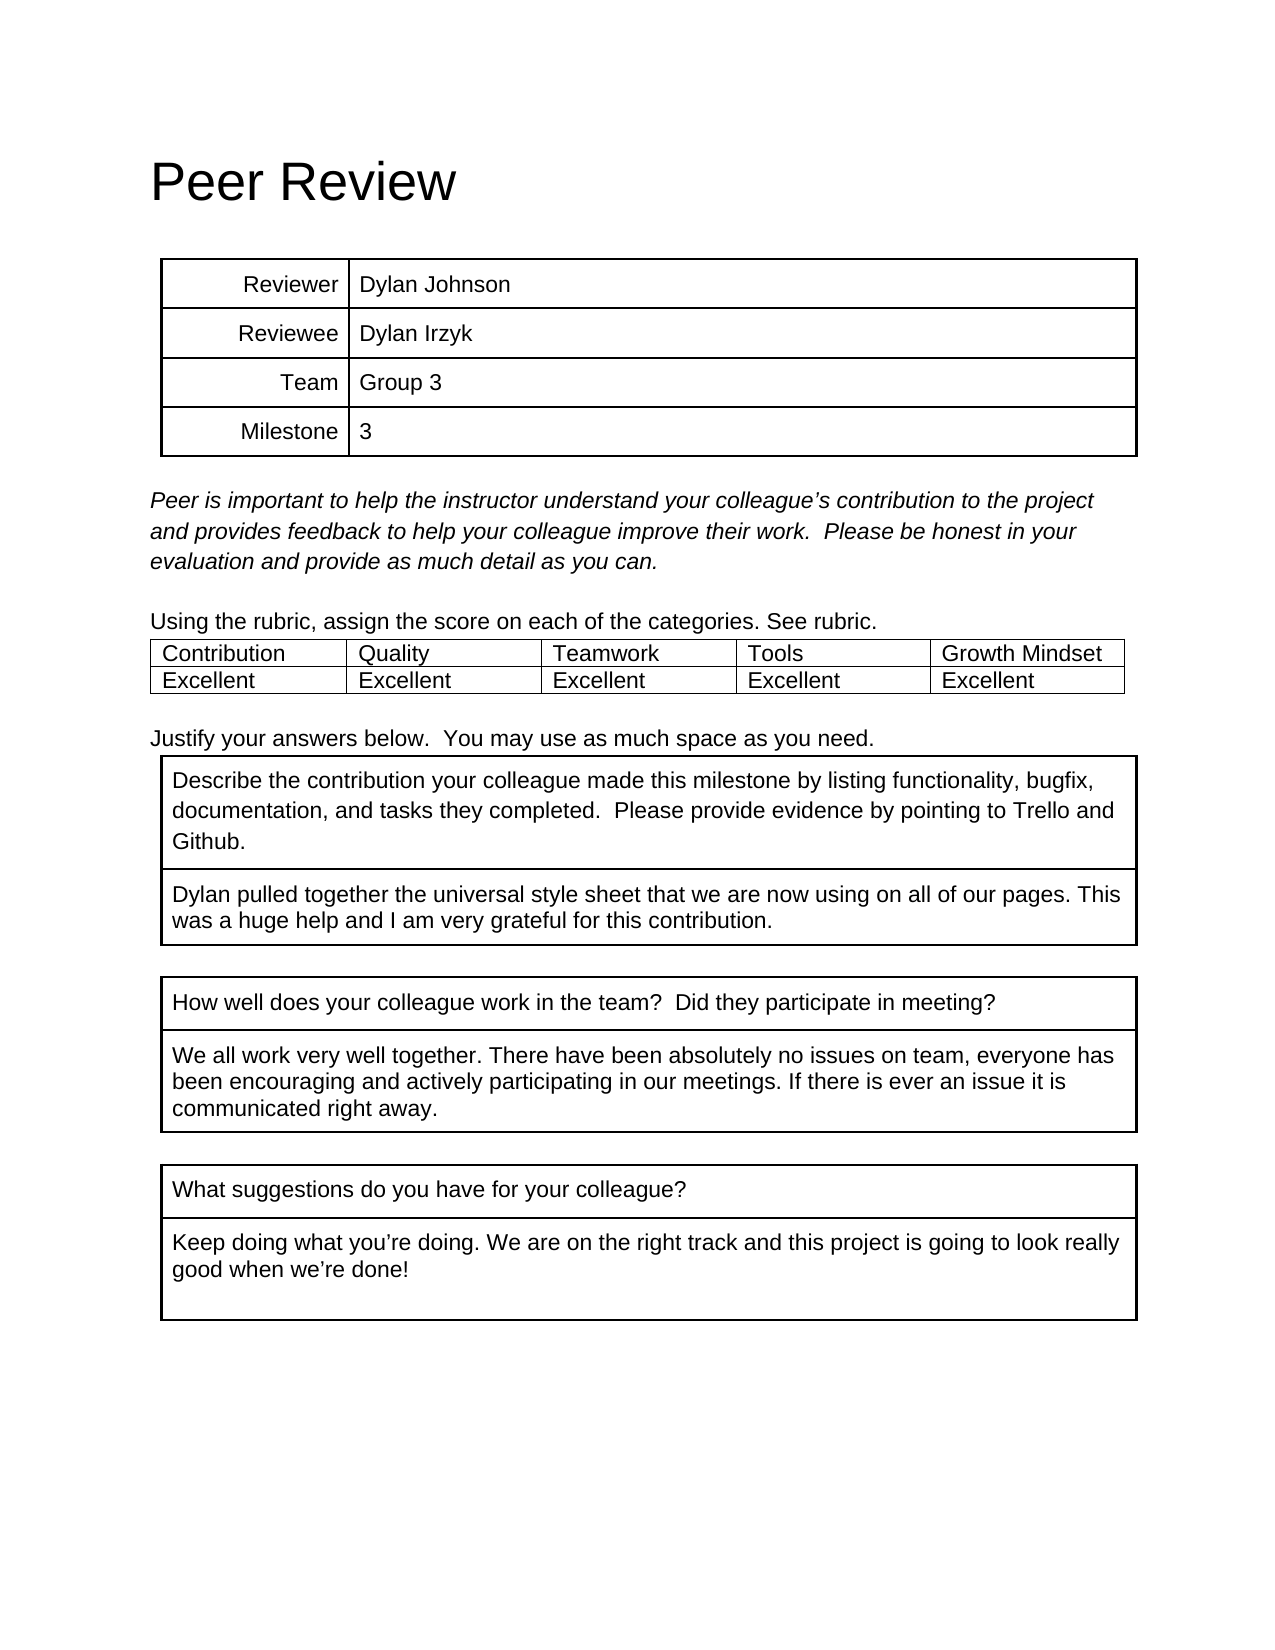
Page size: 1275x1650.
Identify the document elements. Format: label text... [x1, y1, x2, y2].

table_header What suggestions do you have for your colleague? [163, 1166, 1135, 1217]
table_cell Excellent [931, 667, 1124, 693]
table_header Reviewer [163, 260, 348, 307]
table_cell Dylan pulled together the universal style sheet that we are now using on all of our pages. This was a huge help and I am very grateful for this contribution. [163, 870, 1135, 944]
text Justify your answers below. You may use as much space as you need. [150, 724, 1125, 751]
table_header Teamwork [542, 640, 736, 666]
table_cell Group 3 [350, 359, 1135, 406]
text Using the rubric, assign the score on each of the categories. See rubric. [150, 608, 1125, 634]
table_cell Keep doing what you’re doing. We are on the right track and this project is going to look really good when we’re done! [163, 1219, 1135, 1319]
table_cell Team [163, 359, 348, 406]
table_header Growth Mindset [931, 640, 1124, 666]
table_header Contribution [151, 640, 346, 666]
title Peer Review [150, 150, 1125, 212]
table_cell We all work very well together. There have been absolutely no issues on team, everyone has been encouraging and actively participating in our meetings. If there is ever an issue it is communicated right away. [163, 1031, 1135, 1131]
table_header Quality [347, 640, 541, 666]
table_cell Excellent [347, 667, 541, 693]
table_header Dylan Johnson [350, 260, 1135, 307]
table_cell Excellent [151, 667, 346, 693]
table_cell Reviewee [163, 309, 348, 357]
table_cell Dylan Irzyk [350, 309, 1135, 357]
text Peer is important to help the instructor understand your colleague’s contribution to the project and provides feedback to help your colleague improve their work. Please be honest in your evaluation and provide as much detail as you can. [150, 487, 1125, 574]
table_header Tools [737, 640, 930, 666]
table_header How well does your colleague work in the team? Did they participate in meeting? [163, 978, 1135, 1029]
table_header Describe the contribution your colleague made this milestone by listing functionality, bugfix, documentation, and tasks they completed. Please provide evidence by pointing to Trello and Github. [163, 757, 1135, 868]
table_cell Milestone [163, 408, 348, 455]
table_cell Excellent [737, 667, 930, 693]
table_cell 3 [350, 408, 1135, 455]
table_cell Excellent [542, 667, 736, 693]
